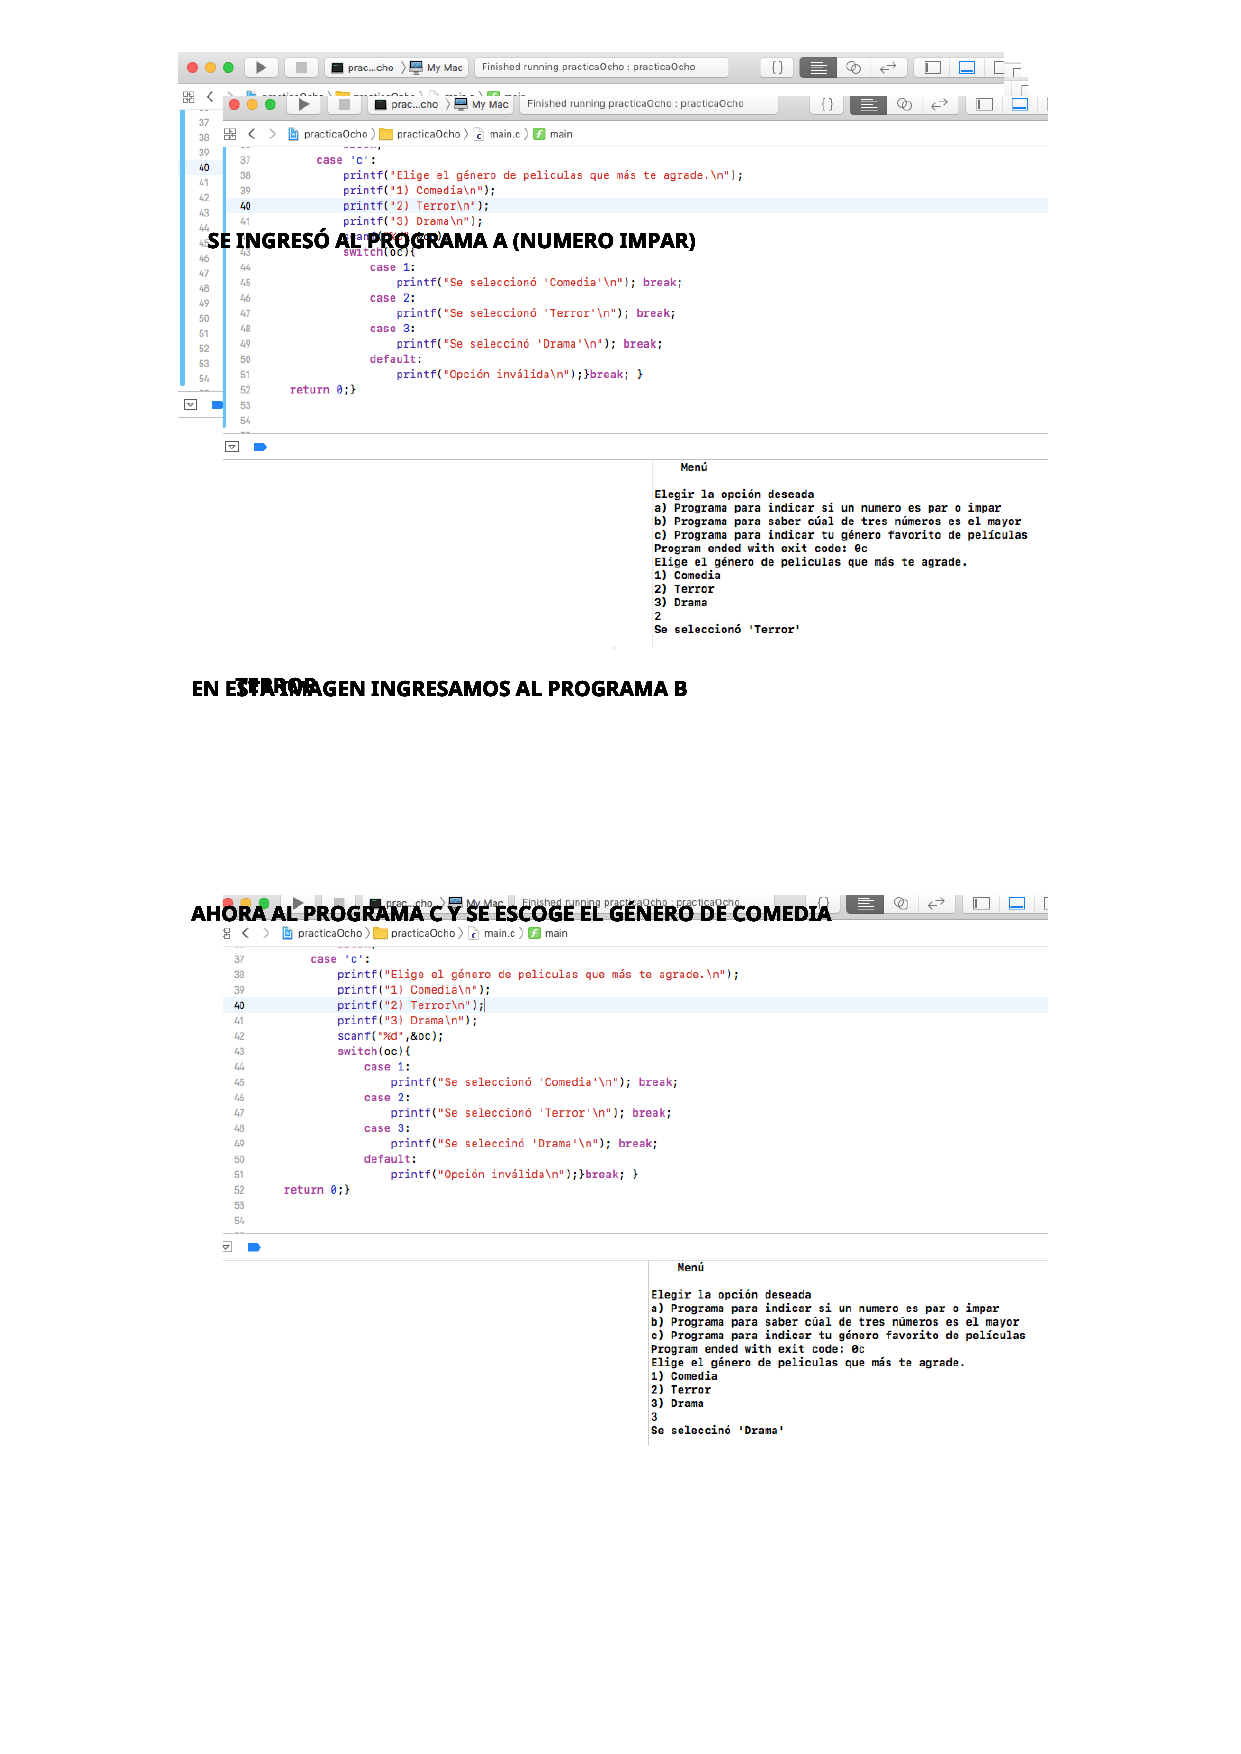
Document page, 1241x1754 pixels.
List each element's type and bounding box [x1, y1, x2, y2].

picture [178, 52, 1048, 649]
picture [226, 909, 233, 919]
picture [222, 895, 1048, 1446]
